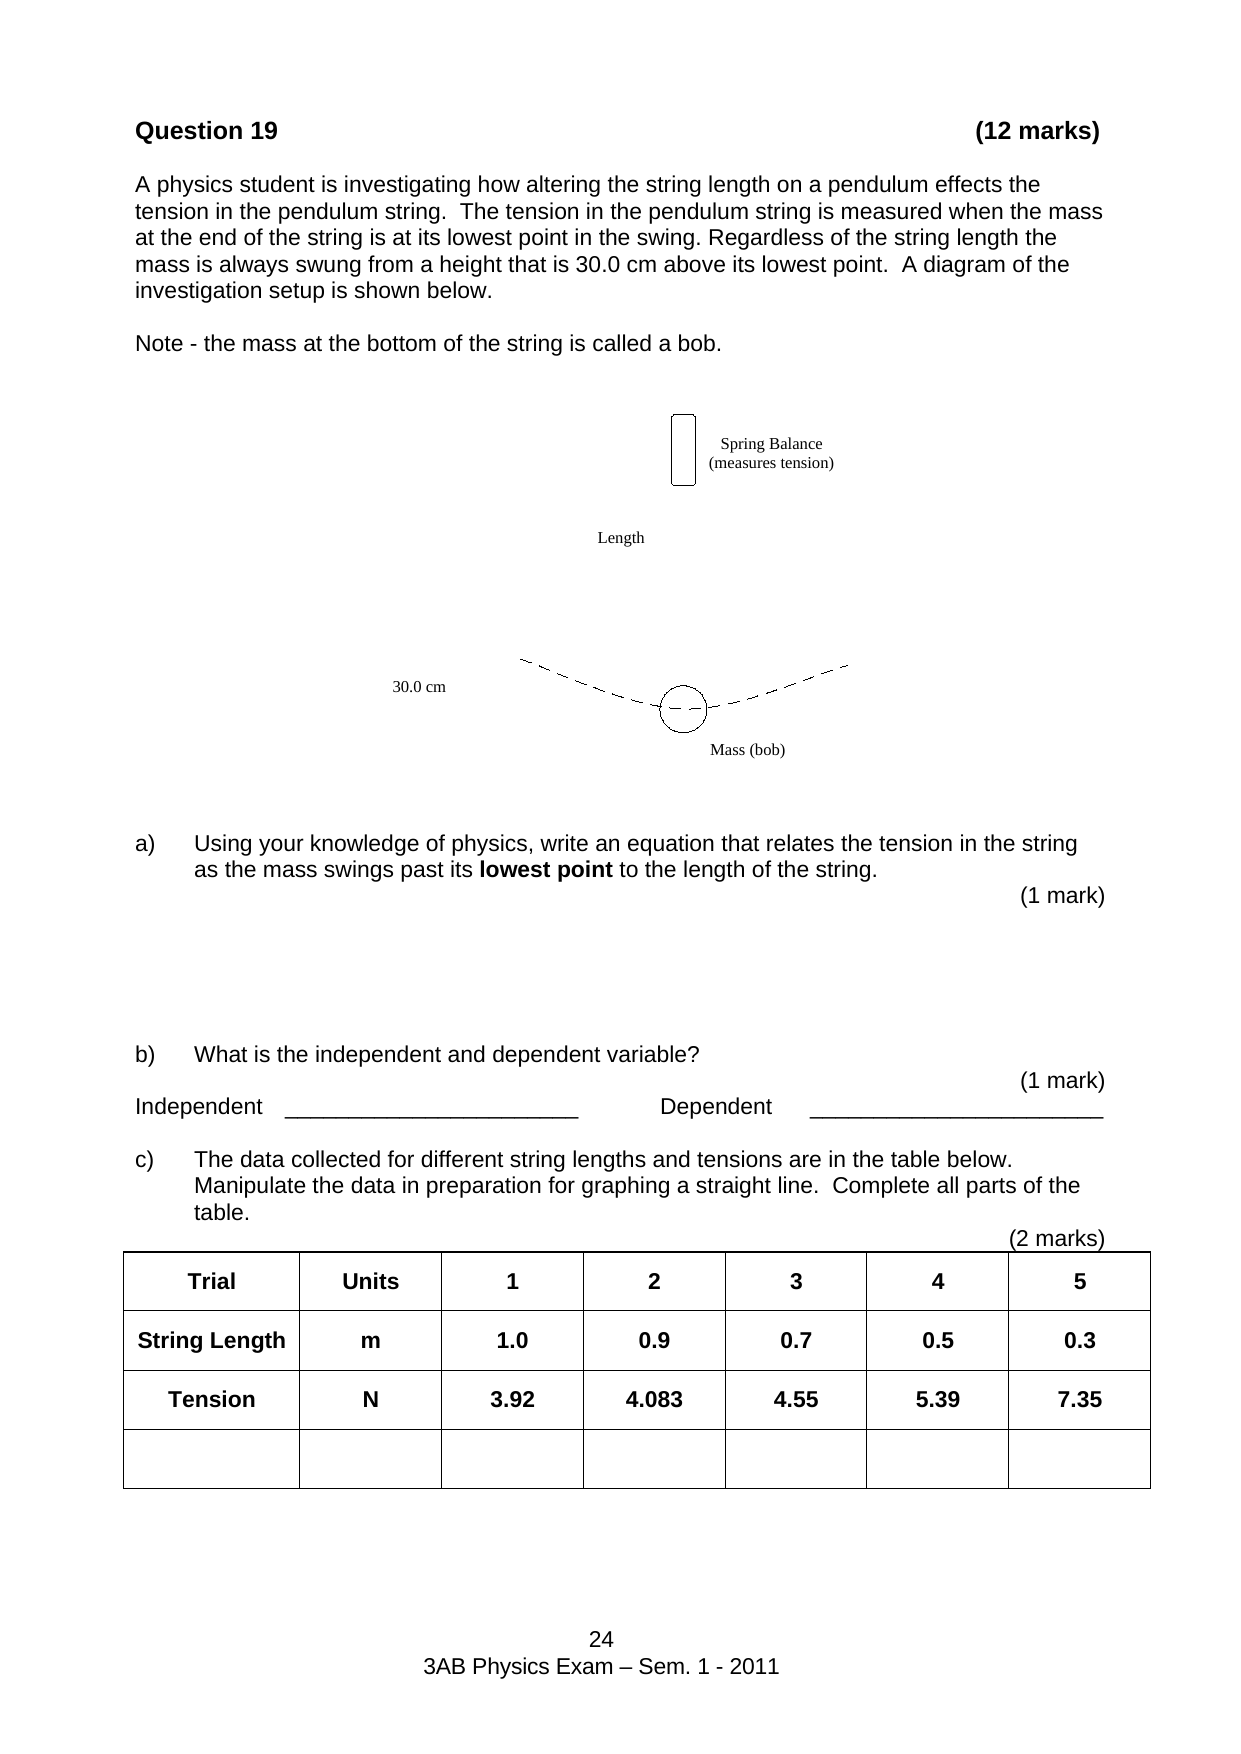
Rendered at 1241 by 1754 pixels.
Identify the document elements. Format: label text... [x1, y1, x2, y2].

text (1 mark) [135, 1067, 1105, 1093]
text (2 marks) [135, 1225, 1105, 1251]
table_header Trial [124, 1253, 299, 1310]
table_header 1 [442, 1253, 583, 1310]
table_cell 7.35 [1009, 1371, 1150, 1428]
table_cell 4.55 [726, 1371, 866, 1428]
text Question 19 (12 marks) [135, 116, 1105, 145]
table_header 5 [1009, 1253, 1150, 1310]
text b) What is the independent and dependent variable? [135, 1041, 1105, 1067]
table_cell [442, 1430, 583, 1488]
text Note - the mass at the bottom of the string is called a bob. [135, 329, 1105, 356]
table_cell [124, 1430, 299, 1488]
table_cell 0.7 [726, 1311, 866, 1369]
table_cell 0.3 [1009, 1311, 1150, 1369]
table_cell 0.9 [584, 1311, 725, 1369]
table_cell [584, 1430, 725, 1488]
table_cell Tension [124, 1371, 299, 1428]
text c) The data collected for different string lengths and tensions are in the table below. Manipulate the data in preparation for graphing a straight line. Complete all parts of the table. [135, 1146, 1105, 1225]
table_cell String Length [124, 1311, 299, 1369]
table_header 3 [726, 1253, 866, 1310]
table_cell 0.5 [867, 1311, 1008, 1369]
table_cell [300, 1430, 441, 1488]
text a) Using your knowledge of physics, write an equation that relates the tension in the string as the mass swings past its lowest point to the length of the string. [135, 830, 1105, 882]
table_cell [1009, 1430, 1150, 1488]
text A physics student is investigating how altering the string length on a pendulum effects the tension in the pendulum string. The tension in the pendulum string is measured when the mass at the end of the string is at its lowest point in the swing. Regardless of the string length the mass is always swung from a height that is 30.0 cm above its lowest point. A diagram of the investigation setup is shown below. [135, 171, 1105, 303]
table_cell 4.083 [584, 1371, 725, 1428]
table_cell 1.0 [442, 1311, 583, 1369]
text Independent _______________________ Dependent _______________________ [135, 1093, 1105, 1119]
table_cell m [300, 1311, 441, 1369]
table_cell [867, 1430, 1008, 1488]
table_cell 5.39 [867, 1371, 1008, 1428]
table_cell N [300, 1371, 441, 1428]
table_cell [726, 1430, 866, 1488]
table_header 4 [867, 1253, 1008, 1310]
table_header Units [300, 1253, 441, 1310]
table_header 2 [584, 1253, 725, 1310]
table_cell 3.92 [442, 1371, 583, 1428]
text (1 mark) [135, 882, 1105, 909]
